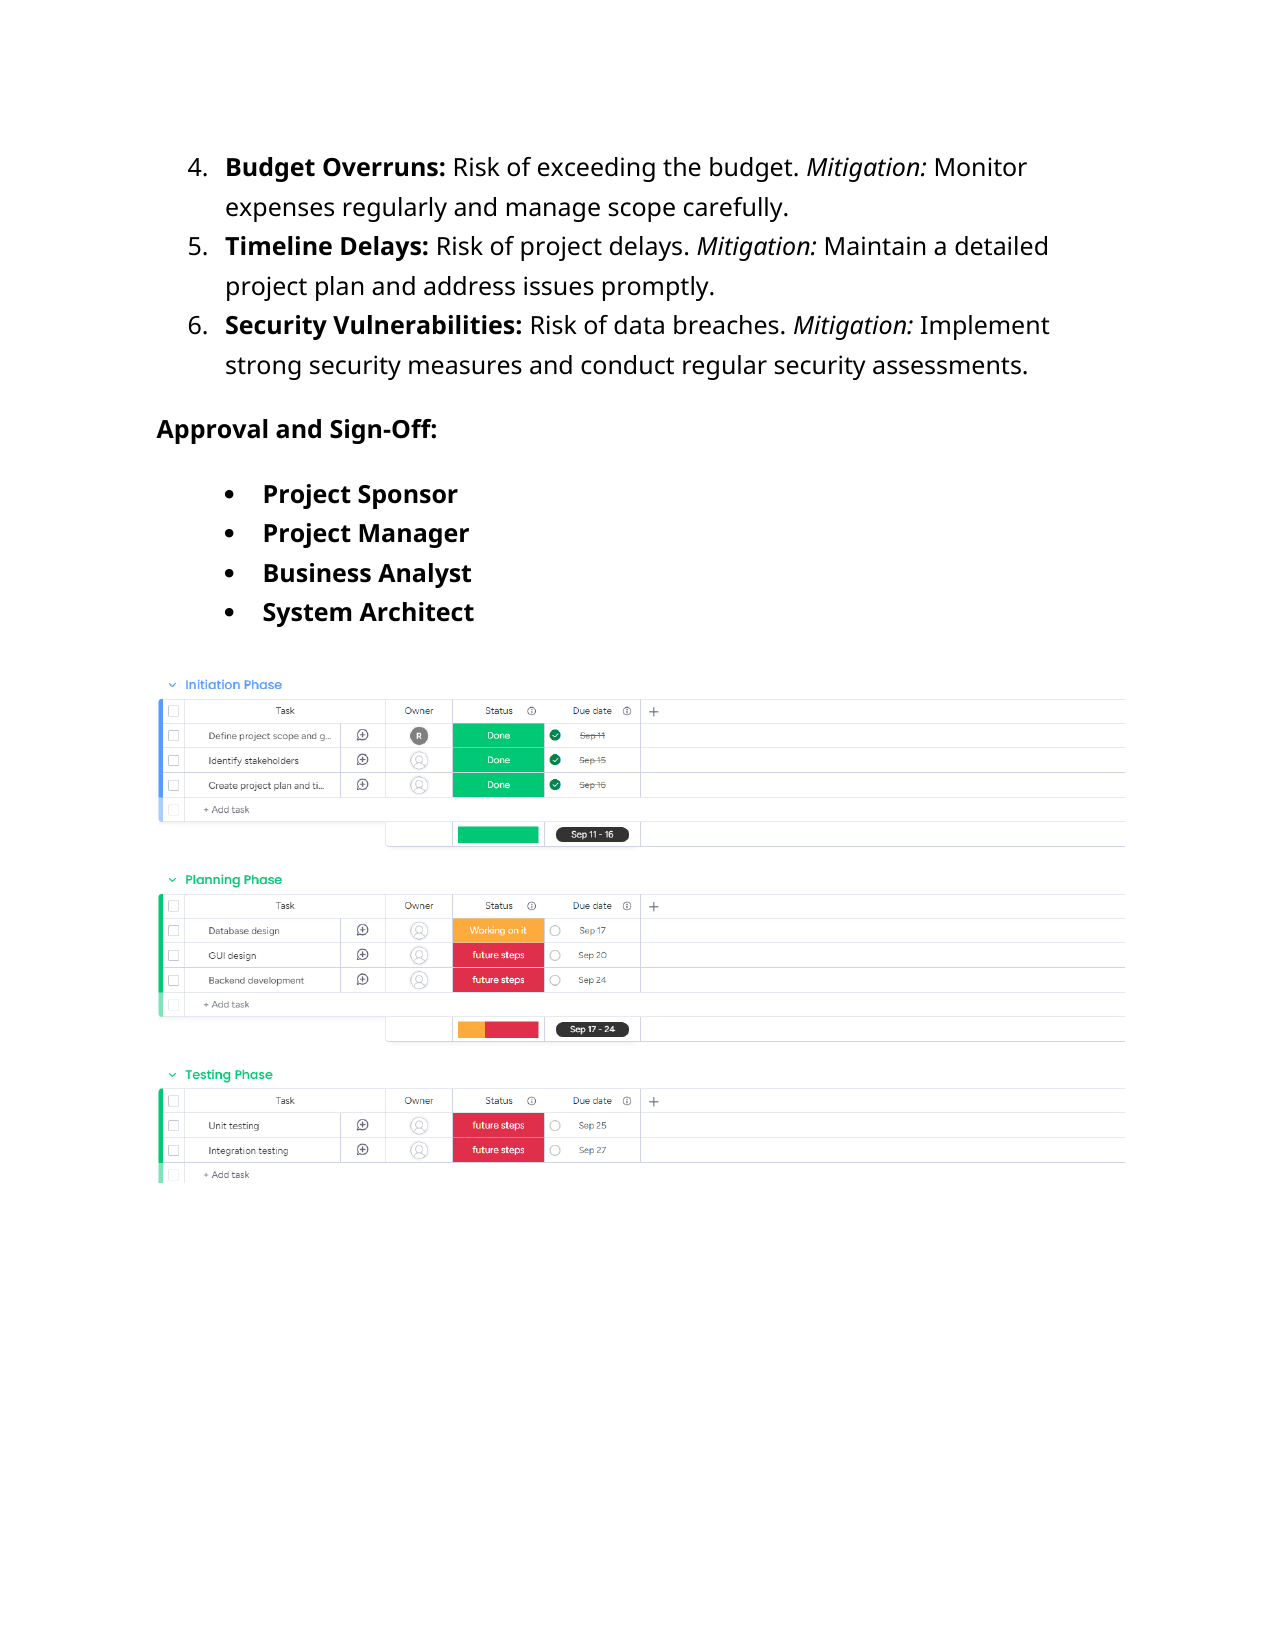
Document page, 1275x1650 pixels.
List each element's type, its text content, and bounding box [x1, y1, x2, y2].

list System Architect [225, 595, 1125, 629]
list Business Analyst [225, 555, 1125, 589]
text Approval and Sign-Off: [150, 412, 1125, 446]
list Project Sponsor [225, 476, 1125, 510]
list Project Manager [225, 516, 1125, 550]
list Security Vulnerabilities: Risk of data breaches. Mitigation: Implement strong security measures and conduct regular security assessments. [187, 308, 1125, 381]
picture [150, 673, 1125, 1183]
list Timeline Delays: Risk of project delays. Mitigation: Maintain a detailed project plan and address issues promptly. [187, 229, 1125, 302]
list Budget Overruns: Risk of exceeding the budget. Mitigation: Monitor expenses regularly and manage scope carefully. [187, 150, 1125, 223]
